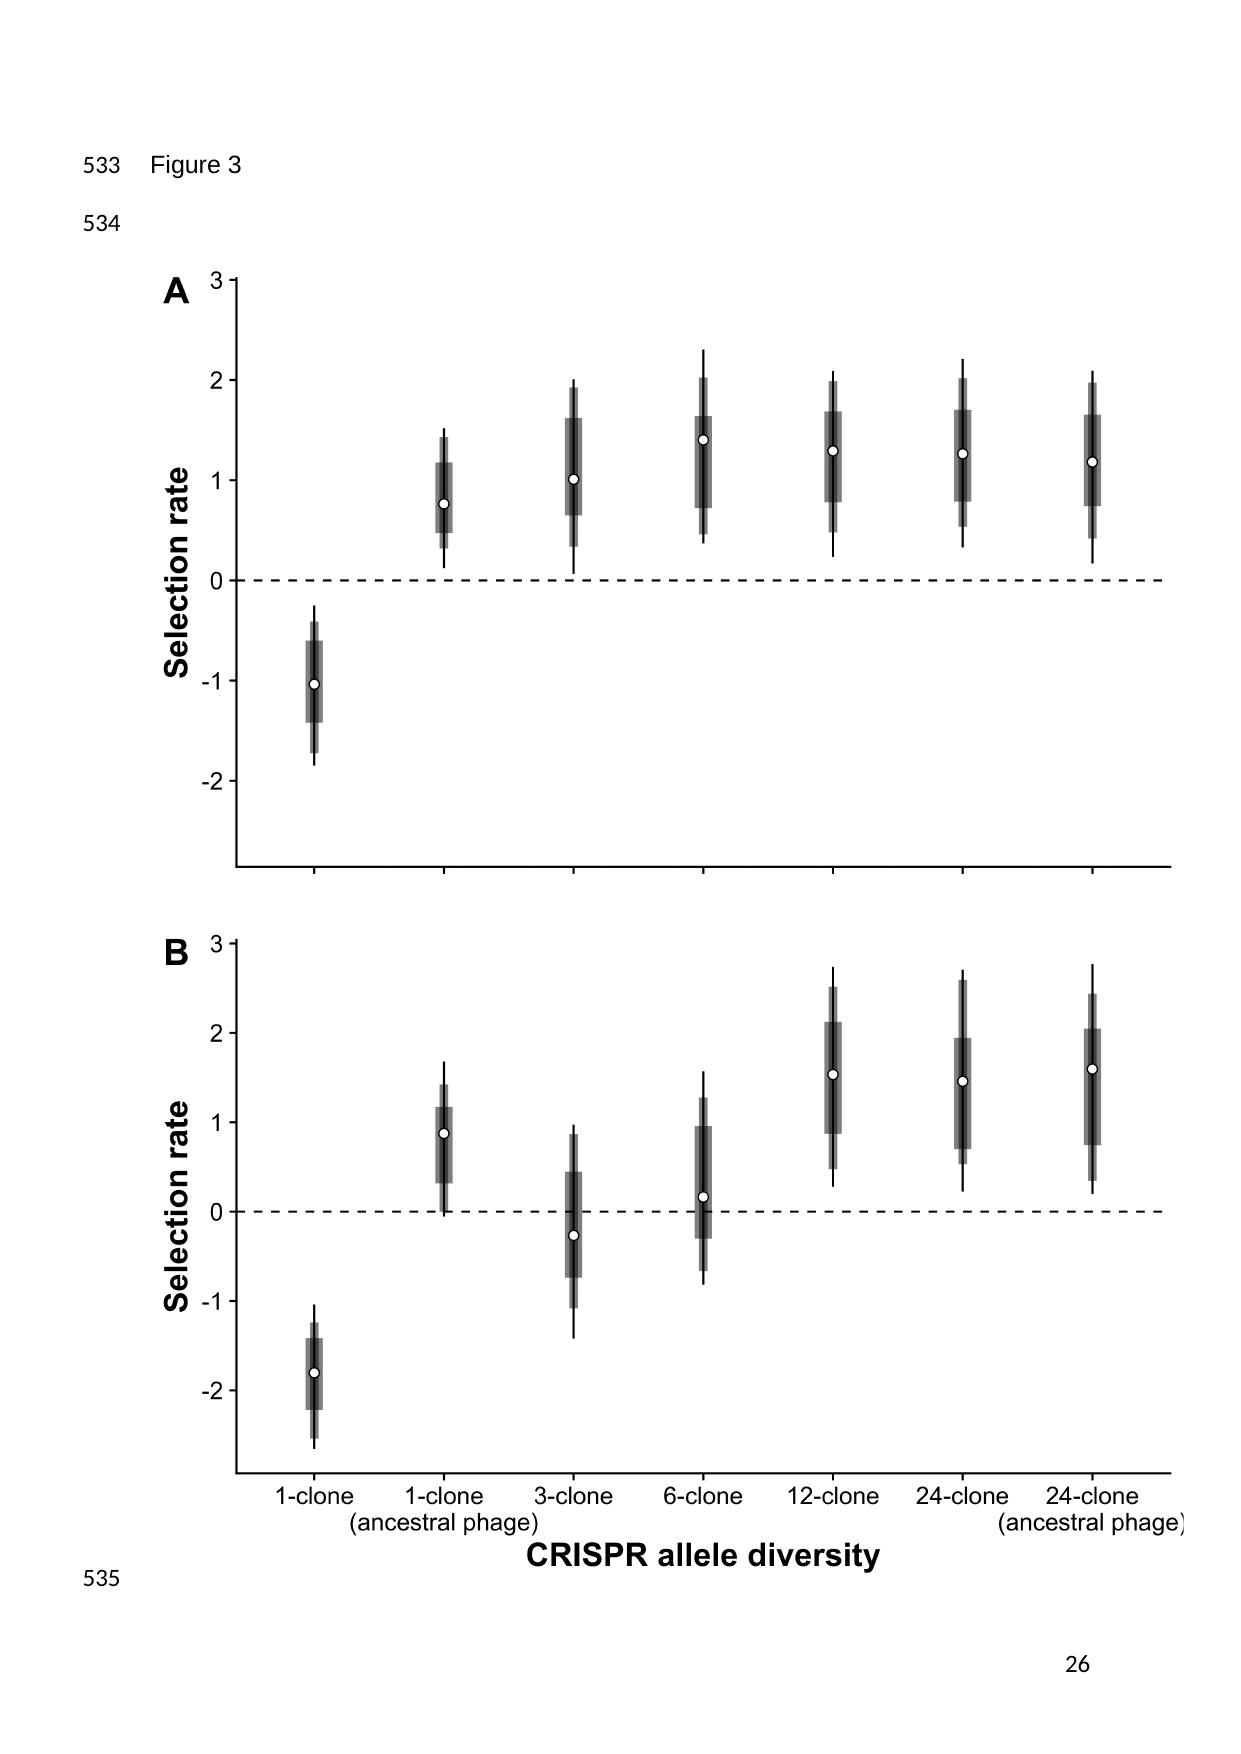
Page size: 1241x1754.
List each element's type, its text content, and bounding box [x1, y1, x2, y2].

picture [150, 265, 1184, 1587]
text Figure 3 [150, 150, 1090, 179]
